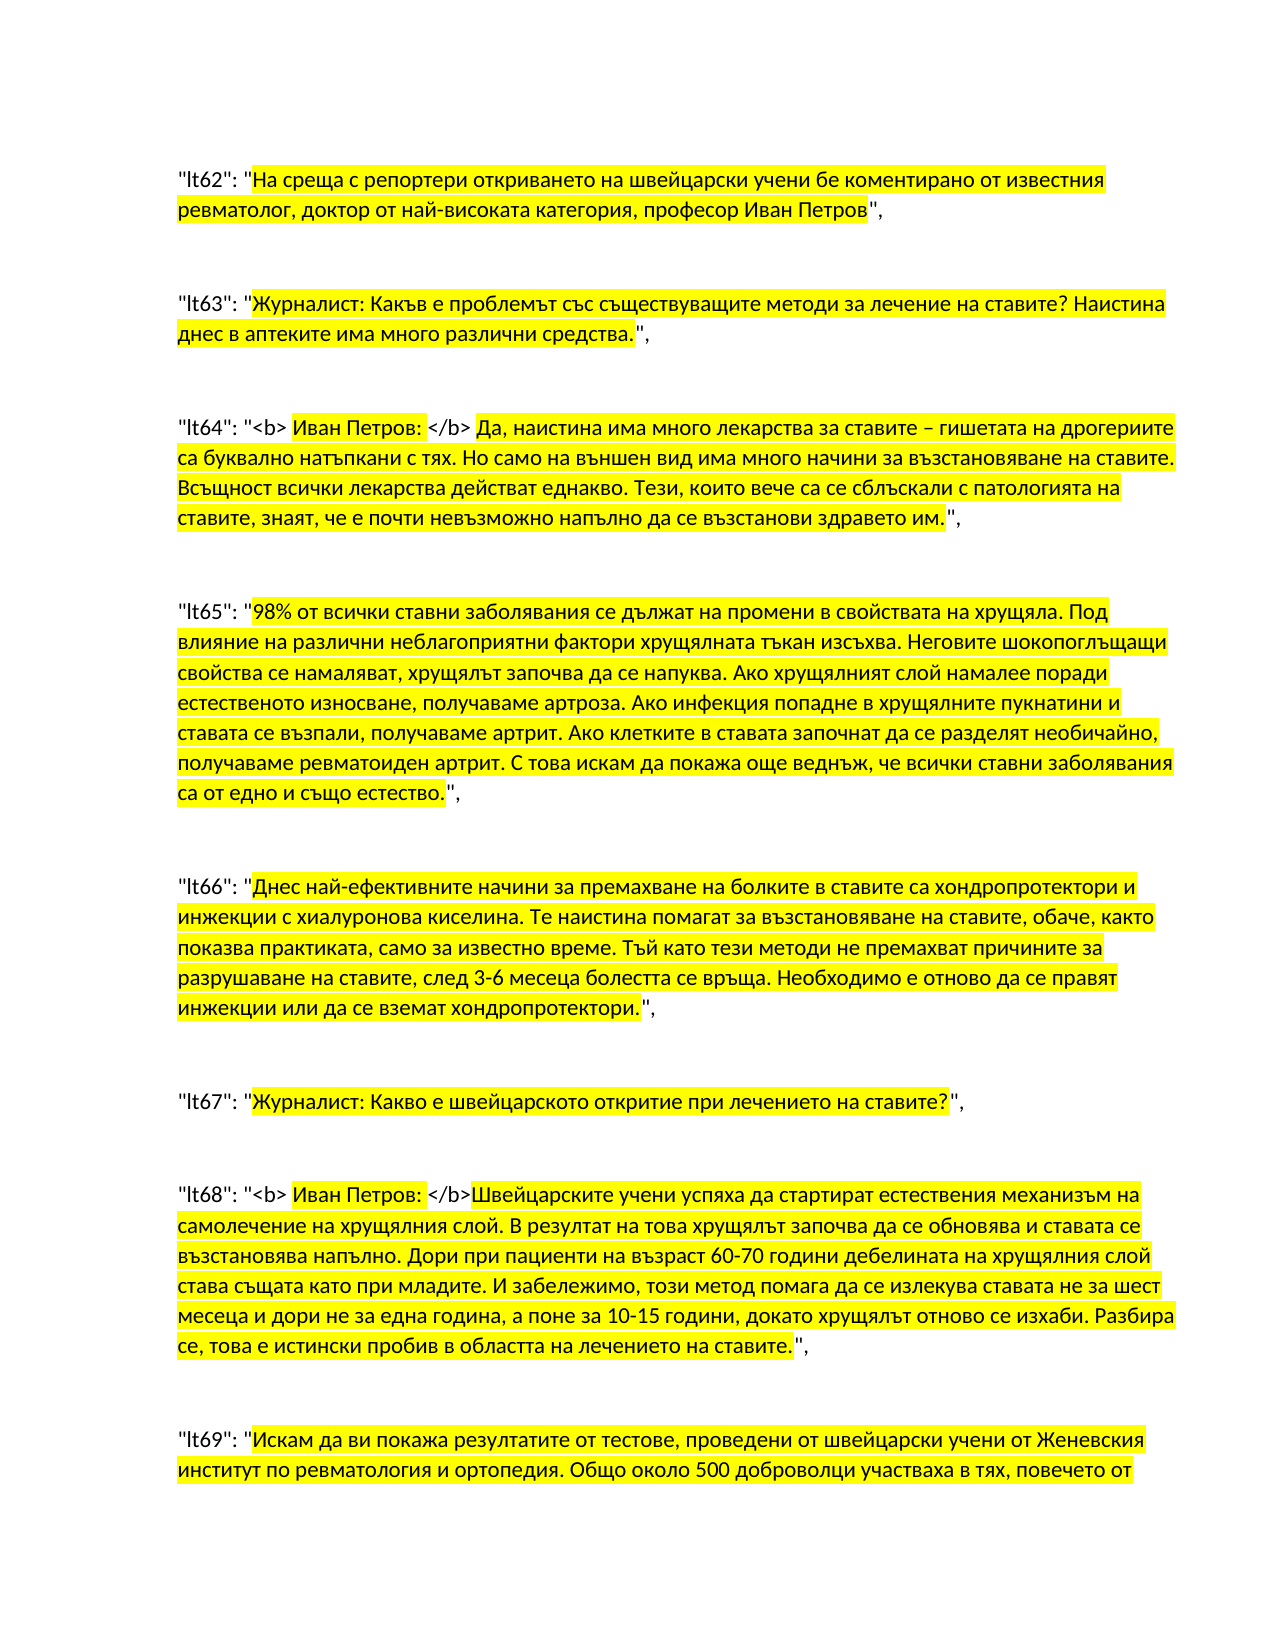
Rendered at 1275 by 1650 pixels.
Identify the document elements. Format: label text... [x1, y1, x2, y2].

text "lt62": "На среща с репортери откриването на швейцарски учени бе коментирано от известния ревматолог, доктор от най-високата категория, професор Иван Петров", [177, 165, 1186, 223]
text "lt68": "<b> Иван Петров: </b>Швейцарските учени успяха да стартират естествения механизъм на самолечение на хрущялния слой. В резултат на това хрущялът започва да се обновява и ставата се възстановява напълно. Дори при пациенти на възраст 60-70 години дебелината на хрущялния слой става същата като при младите. И забележимо, този метод помага да се излекува ставата не за шест месеца и дори не за една година, а поне за 10-15 години, докато хрущялът отново се изхаби. Разбира се, това е истински пробив в областта на лечението на ставите.", [177, 1181, 1186, 1360]
text "lt66": "Днес най-ефективните начини за премахване на болките в ставите са хондропротектори и инжекции с хиалуронова киселина. Те наистина помагат за възстановяване на ставите, обаче, както показва практиката, само за известно време. Тъй като тези методи не премахват причините за разрушаване на ставите, след 3-6 месеца болестта се връща. Необходимо е отново да се правят инжекции или да се вземат хондропротектори.", [177, 872, 1186, 1021]
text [177, 1425, 1186, 1484]
text "lt63": "Журналист: Какъв е проблемът със съществуващите методи за лечение на ставите? Наистина днес в аптеките има много различни средства.", [177, 289, 1186, 347]
text "lt65": "98% от всички ставни заболявания се дължат на промени в свойствата на хрущяла. Под влияние на различни неблагоприятни фактори хрущялната тъкан изсъхва. Неговите шокопоглъщащи свойства се намаляват, хрущялът започва да се напуква. Ако хрущялният слой намалее поради естественото износване, получаваме артроза. Ако инфекция попадне в хрущялните пукнатини и ставата се възпали, получаваме артрит. Ако клетките в ставата започнат да се разделят необичайно, получаваме ревматоиден артрит. С това искам да покажа още веднъж, че всички ставни заболявания са от едно и също естество.", [177, 597, 1186, 807]
text "lt64": "<b> Иван Петров: </b> Да, наистина има много лекарства за ставите – гишетата на дрогериите са буквално натъпкани с тях. Но само на външен вид има много начини за възстановяване на ставите. Всъщност всички лекарства действат еднакво. Тези, които вече са се сблъскали с патологията на ставите, знаят, че е почти невъзможно напълно да се възстанови здравето им.", [177, 413, 1186, 532]
text "lt67": "Журналист: Какво е швейцарското откритие при лечението на ставите?", [949, 1087, 1186, 1115]
